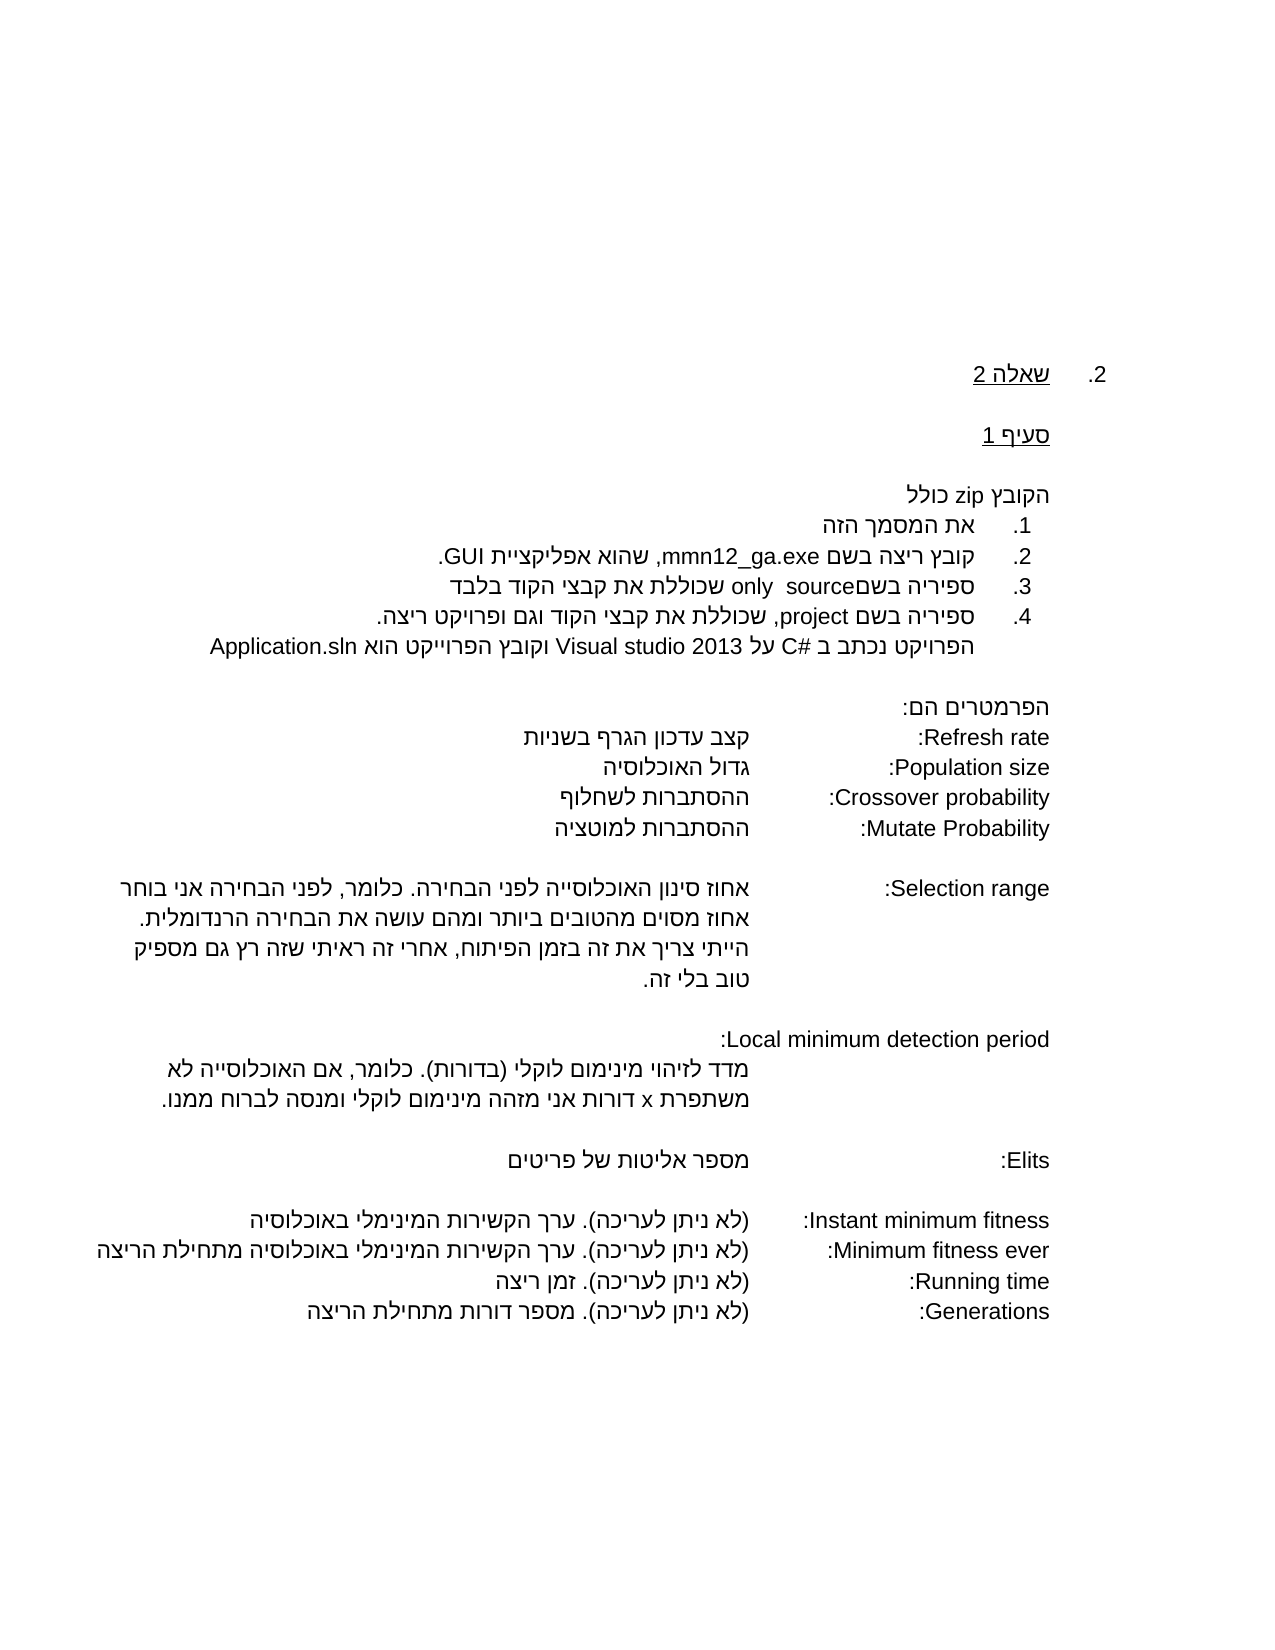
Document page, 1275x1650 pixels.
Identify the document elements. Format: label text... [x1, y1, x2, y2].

text משתפרת x דורות אני מזהה מינימום לוקלי ומנסה לברוח ממנו. [75, 1086, 825, 1113]
text Instant minimum fitness: (לא ניתן לעריכה). ערך הקשירות המינימלי באוכלוסיה [75, 1207, 1125, 1234]
text Refresh rate: קצב עדכון הגרף בשניות [75, 724, 1125, 750]
list את המסמך הזה [75, 512, 1012, 539]
text סעיף 1 [75, 422, 1125, 448]
list קובץ ריצה בשם mmn12_ga.exe, שהוא אפליקציית GUI. [75, 543, 1012, 569]
text מדד לזיהוי מינימום לוקלי (בדורות). כלומר, אם האוכלוסייה לא [75, 1056, 1125, 1083]
text Minimum fitness ever: (לא ניתן לעריכה). ערך הקשירות המינימלי באוכלוסיה מתחילת הריצה [75, 1237, 1125, 1264]
text טוב בלי זה. [75, 966, 825, 992]
text Mutate Probability: ההסתברות למוטציה [75, 814, 1125, 841]
list ספיריה בשם project, שכוללת את קבצי הקוד וגם ופרויקט ריצה. [75, 603, 1012, 629]
list ספיריה בשםonly source שכוללת את קבצי הקוד בלבד [75, 573, 1012, 599]
text הפרויקט נכתב ב #C על Visual studio 2013 וקובץ הפרוייקט הוא Application.sln [75, 633, 1125, 660]
text הפרמטרים הם: [75, 694, 1125, 720]
text Running time: (לא ניתן לעריכה). זמן ריצה [75, 1268, 1125, 1294]
list שאלה 2 [75, 361, 1087, 388]
text Selection range: אחוז סינון האוכלוסייה לפני הבחירה. כלומר, לפני הבחירה אני בוחר [75, 875, 1125, 901]
text אחוז מסוים מהטובים ביותר ומהם עושה את הבחירה הרנדומלית. [75, 905, 1125, 932]
text הייתי צריך את זה בזמן הפיתוח, אחרי זה ראיתי שזה רץ גם מספיק [75, 935, 975, 962]
text Generations: (לא ניתן לעריכה). מספר דורות מתחילת הריצה [75, 1298, 1125, 1324]
text Crossover probability: ההסתברות לשחלוף [75, 784, 1125, 811]
text הקובץ zip כולל [75, 482, 1125, 509]
text Elits: מספר אליטות של פריטים [75, 1147, 1125, 1173]
text Population size: גדול האוכלוסיה [75, 754, 1125, 781]
text Local minimum detection period: [75, 1026, 1125, 1052]
